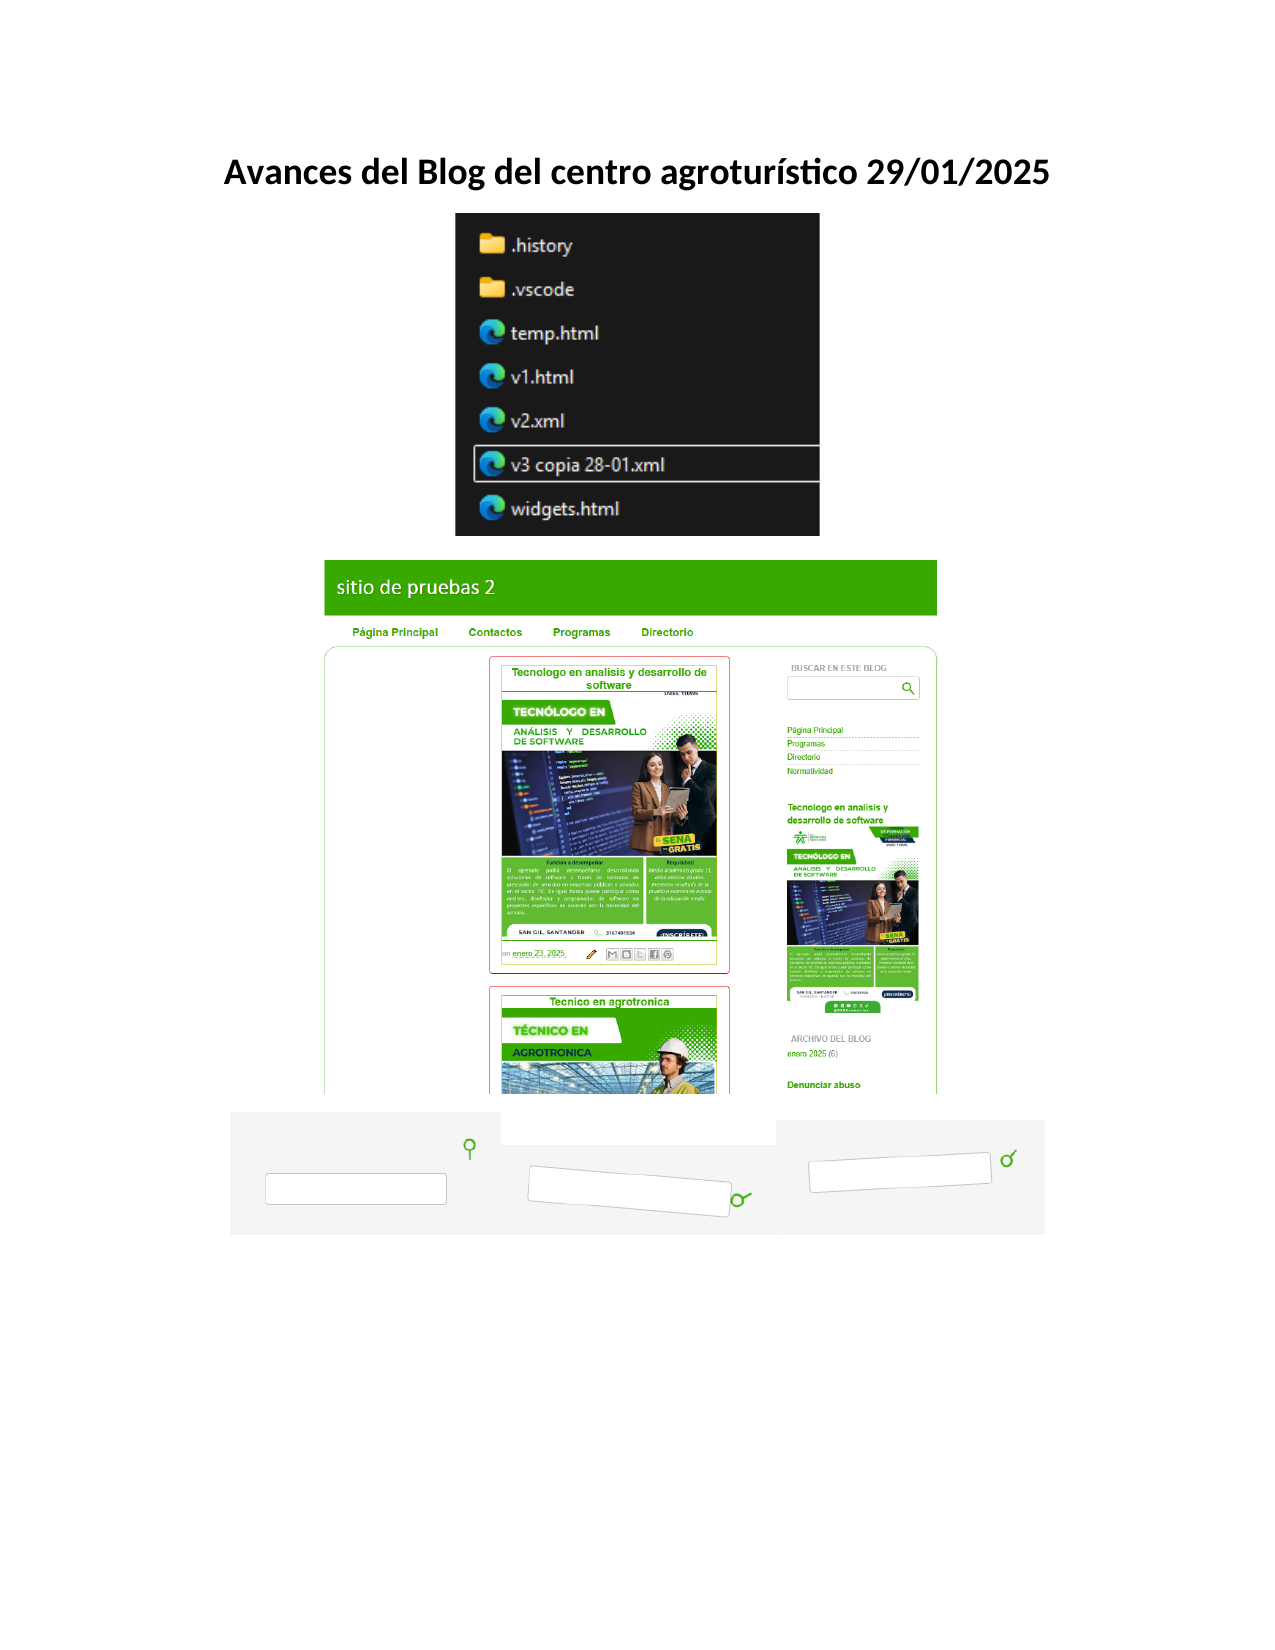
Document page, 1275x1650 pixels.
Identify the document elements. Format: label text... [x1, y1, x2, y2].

picture [230, 1112, 1045, 1235]
picture [306, 554, 969, 1094]
picture [455, 213, 820, 536]
text Avances del Blog del centro agroturístico 29/01/2025 [177, 148, 1098, 193]
